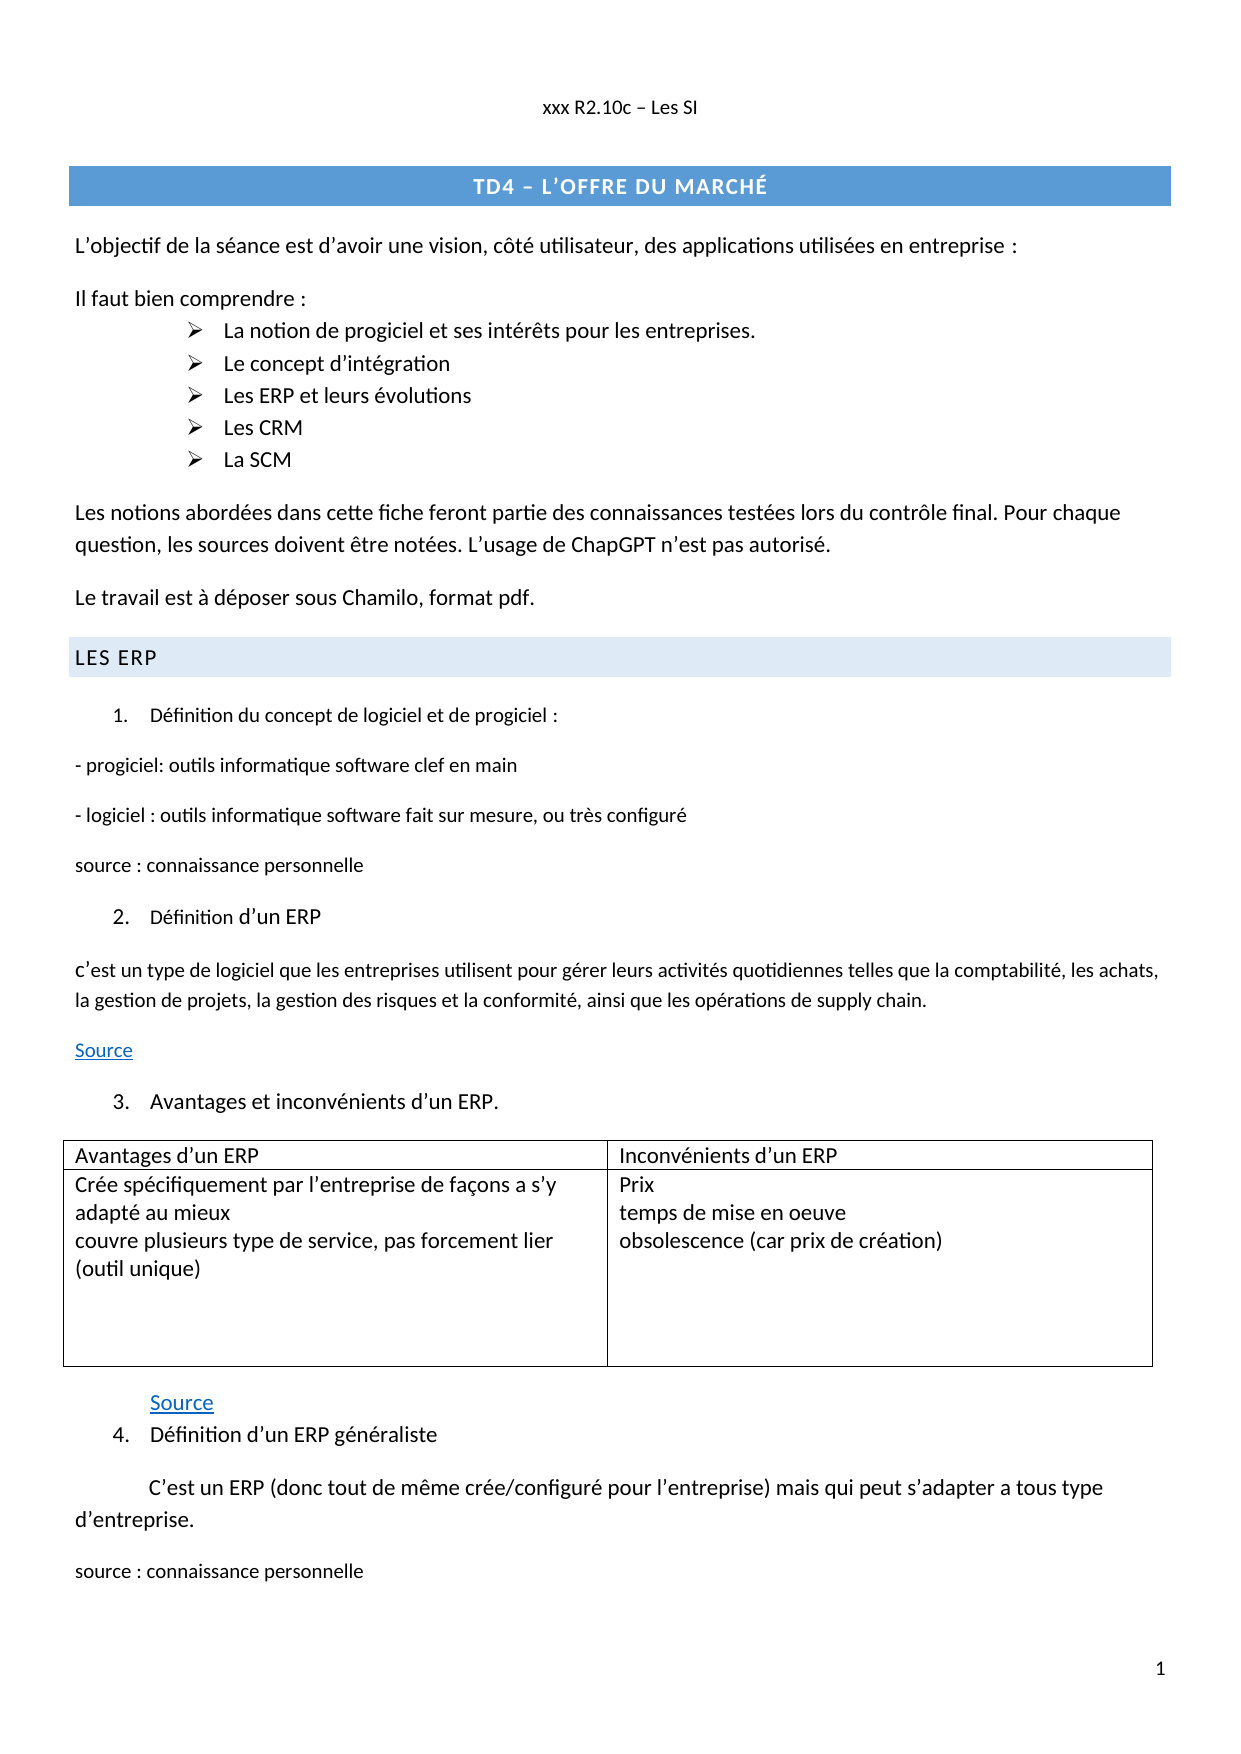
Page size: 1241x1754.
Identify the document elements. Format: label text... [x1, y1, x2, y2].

list Source [150, 1388, 1165, 1416]
text Il faut bien comprendre : [75, 284, 1165, 312]
table_cell Prix temps de mise en oeuve obsolescence (car prix de création) [608, 1170, 1152, 1366]
list Le concept d’intégration [186, 349, 1165, 377]
subtitle LES ERP [75, 643, 1165, 671]
subtitle TD4 – l’offre du marché [75, 172, 1165, 200]
text C’est un ERP (donc tout de même crée/configuré pour l’entreprise) mais qui peut s’adapter a tous type d’entreprise. [75, 1473, 1165, 1533]
text Source [75, 1037, 1165, 1062]
table_header Avantages d’un ERP [64, 1141, 607, 1169]
text source : connaissance personnelle [75, 852, 1165, 877]
list Définition du concept de logiciel et de progiciel : [112, 702, 1165, 727]
text L’objectif de la séance est d’avoir une vision, côté utilisateur, des applications utilisées en entreprise : [75, 231, 1165, 259]
list Définition d’un ERP [112, 902, 1165, 930]
list Avantages et inconvénients d’un ERP. [112, 1087, 1165, 1115]
list Définition d’un ERP généraliste [112, 1420, 1165, 1448]
text source : connaissance personnelle [75, 1558, 1165, 1584]
list Les CRM [186, 413, 1165, 441]
text - progiciel: outils informatique software clef en main [75, 752, 1165, 777]
table_cell Crée spécifiquement par l’entreprise de façons a s’y adapté au mieux couvre plusieurs type de service, pas forcement lier (outil unique) [64, 1170, 607, 1366]
table_header Inconvénients d’un ERP [608, 1141, 1152, 1169]
text Le travail est à déposer sous Chamilo, format pdf. [75, 583, 1165, 612]
list La notion de progiciel et ses intérêts pour les entreprises. [186, 317, 1165, 344]
list Les ERP et leurs évolutions [186, 381, 1165, 409]
text c’est un type de logiciel que les entreprises utilisent pour gérer leurs activités quotidiennes telles que la comptabilité, les achats, la gestion de projets, la gestion des risques et la conformité, ainsi que les opérations de supply chain. [75, 955, 1165, 1012]
text - logiciel : outils informatique software fait sur mesure, ou très configuré [75, 802, 1165, 827]
list La SCM [186, 445, 1165, 473]
text Les notions abordées dans cette fiche feront partie des connaissances testées lors du contrôle final. Pour chaque question, les sources doivent être notées. L’usage de ChapGPT n’est pas autorisé. [75, 498, 1165, 558]
